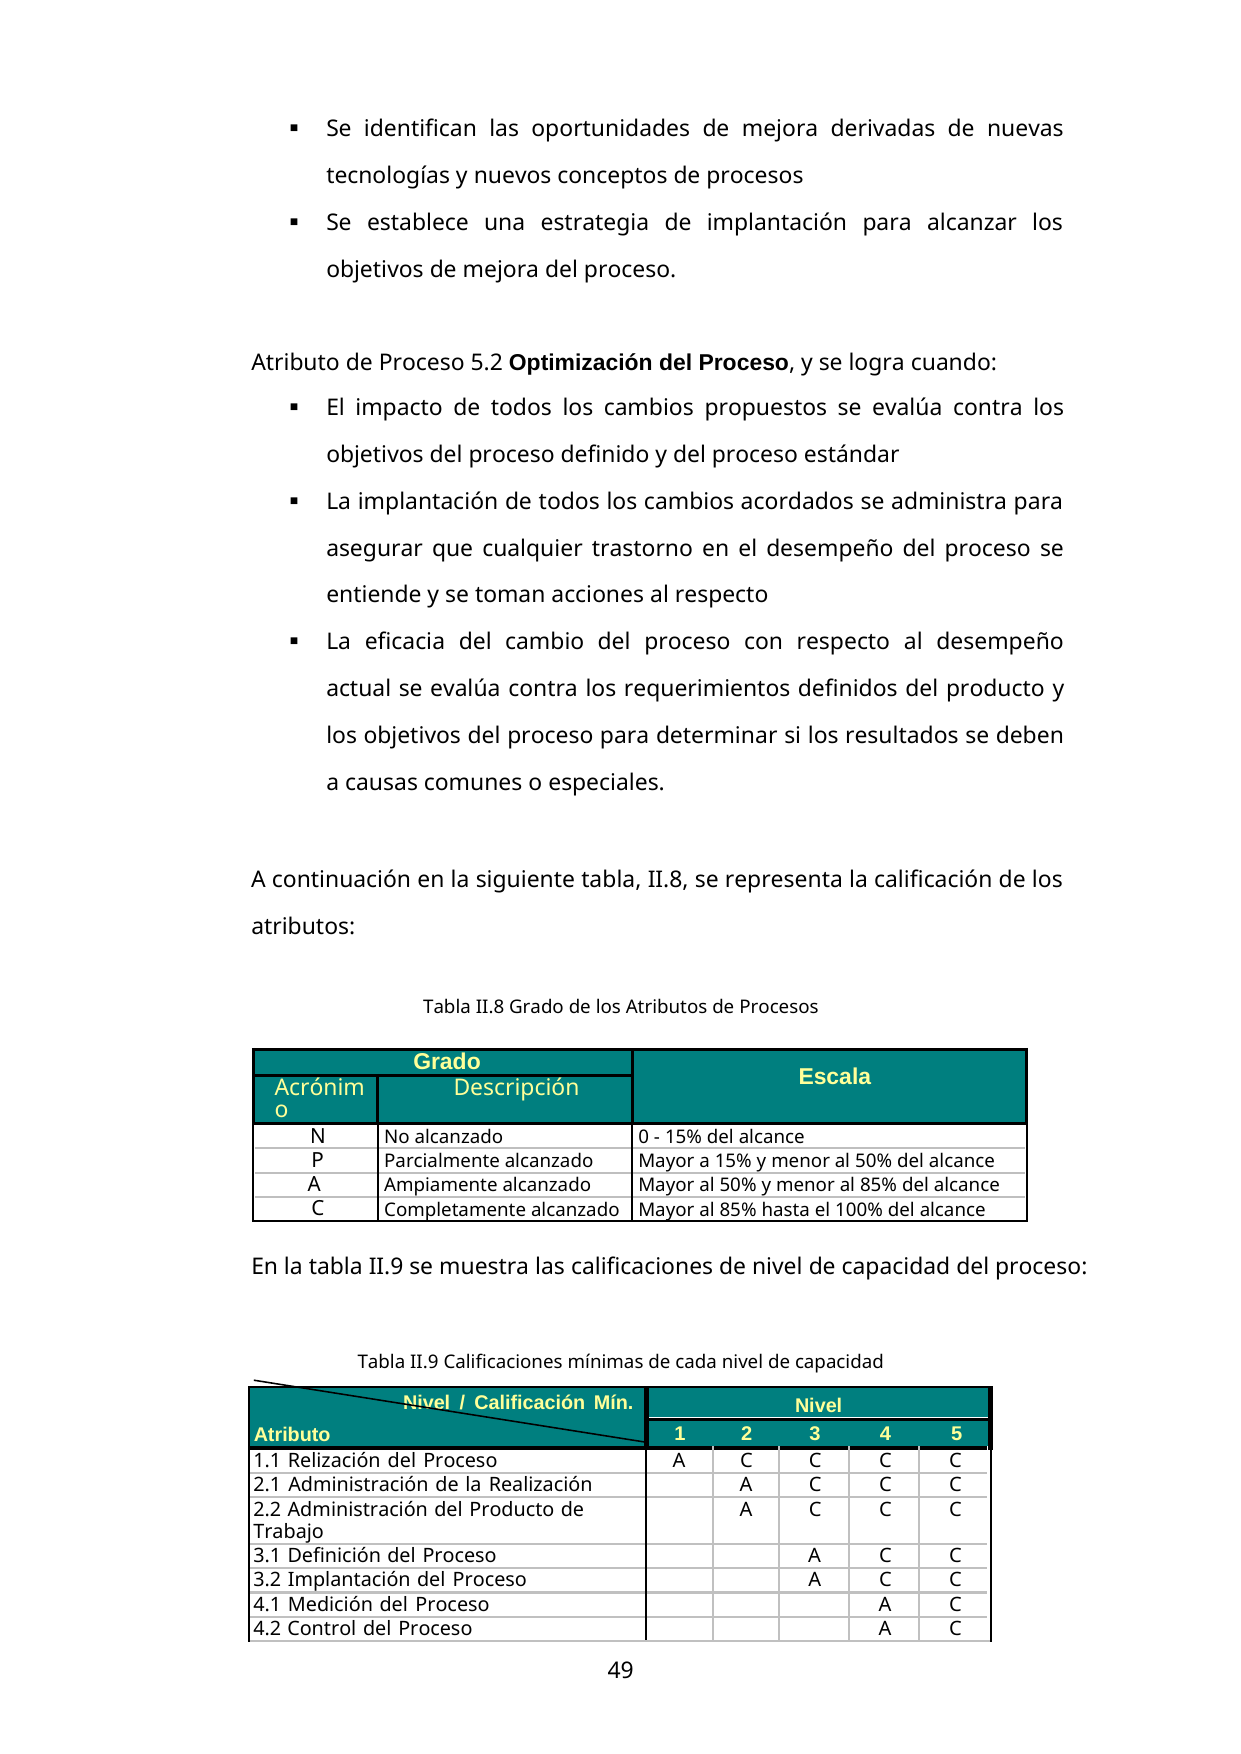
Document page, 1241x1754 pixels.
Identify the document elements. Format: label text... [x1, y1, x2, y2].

table_cell C [920, 1543, 990, 1567]
table_cell [714, 1618, 778, 1640]
table_cell 1.1 Relización del Proceso [250, 1450, 645, 1472]
text En la tabla II.9 se muestra las calificaciones de nivel de capacidad del proceso: [251, 1250, 1111, 1281]
table_cell C [780, 1450, 848, 1472]
table_cell C [850, 1545, 918, 1567]
table_cell C [920, 1567, 990, 1591]
table_cell [780, 1618, 848, 1640]
text Tabla II.9 Calificaciones mínimas de cada nivel de capacidad [180, 1348, 1061, 1373]
table_cell C [920, 1496, 990, 1543]
table_cell 0 - 15% del alcance [633, 1125, 1026, 1147]
table_cell [714, 1545, 778, 1567]
table_cell C [850, 1498, 918, 1543]
table_cell 3.1 Definición del Proceso [250, 1545, 645, 1567]
table_cell [780, 1594, 848, 1616]
table_cell Parcialmente alcanzado [379, 1149, 631, 1172]
table_cell 2.1 Administración de la Realización [250, 1474, 645, 1496]
table_cell A [254, 1172, 377, 1196]
text Tabla II.8 Grado de los Atributos de Procesos [180, 993, 1061, 1018]
table_cell 3 [779, 1421, 849, 1446]
table_cell Descripción [379, 1077, 631, 1122]
table_cell C [850, 1569, 918, 1591]
table_cell 4 [849, 1421, 919, 1446]
list Se identifican las oportunidades de mejora derivadas de nuevas tecnologías y nuevos conceptos de procesos [288, 112, 1064, 190]
list La implantación de todos los cambios acordados se administra para asegurar que cualquier trastorno en el desempeño del proceso se entiende y se toman acciones al respecto [288, 484, 1064, 609]
table_cell [647, 1498, 712, 1543]
table_cell [647, 1569, 712, 1591]
table_cell Mayor a 15% y menor al 50% del alcance [633, 1147, 1026, 1172]
table_cell P [254, 1147, 377, 1172]
table_cell 1 [649, 1421, 713, 1446]
table_cell C [920, 1591, 990, 1616]
table_cell C [254, 1196, 377, 1220]
table_cell [647, 1545, 712, 1567]
text A continuación en la siguiente tabla, II.8, se representa la calificación de los atributos: [251, 863, 1064, 942]
table_header Nivel / Calificación Mín. Atributo [250, 1388, 644, 1446]
table_cell C [780, 1498, 848, 1543]
table_cell Ampiamente alcanzado [379, 1174, 631, 1196]
text Atributo de Proceso 5.2 Optimización del Proceso, y se logra cuando: [251, 346, 1111, 377]
table_cell A [780, 1569, 848, 1591]
table_cell 4.1 Medición del Proceso [250, 1594, 645, 1616]
table_cell Completamente alcanzado [379, 1198, 631, 1220]
list La eficacia del cambio del proceso con respecto al desempeño actual se evalúa contra los requerimientos definidos del producto y los objetivos del proceso para determinar si los resultados se deben a causas comunes o especiales. [288, 625, 1064, 797]
list El impacto de todos los cambios propuestos se evalúa contra los objetivos del proceso definido y del proceso estándar [288, 391, 1064, 469]
table_cell 2 [713, 1421, 779, 1446]
table_cell A [850, 1594, 918, 1616]
table_cell No alcanzado [379, 1125, 631, 1147]
table_cell Mayor al 85% hasta el 100% del alcance [633, 1196, 1026, 1220]
table_cell C [920, 1616, 990, 1640]
table_header Nivel [649, 1388, 988, 1417]
table_cell 5 [919, 1421, 988, 1446]
table_header Escala [634, 1051, 1025, 1122]
table_cell [714, 1569, 778, 1591]
table_cell [647, 1474, 712, 1496]
table_cell A [714, 1498, 778, 1543]
table_cell Mayor al 50% y menor al 85% del alcance [633, 1172, 1026, 1196]
table_cell C [780, 1474, 848, 1496]
table_cell A [850, 1618, 918, 1640]
table_cell [647, 1618, 712, 1640]
table_cell A [647, 1450, 712, 1472]
table_cell C [850, 1450, 918, 1472]
table_cell A [714, 1474, 778, 1496]
table_cell 3.2 Implantación del Proceso [250, 1569, 645, 1591]
table_cell C [920, 1446, 990, 1472]
table_header Grado [255, 1051, 631, 1074]
table_cell [714, 1594, 778, 1616]
table_cell Acrónimo [255, 1077, 376, 1122]
list Se establece una estrategia de implantación para alcanzar los objetivos de mejora del proceso. [288, 206, 1064, 284]
table_cell C [920, 1472, 990, 1496]
table_cell [647, 1594, 712, 1616]
table_cell A [780, 1545, 848, 1567]
table_cell C [850, 1474, 918, 1496]
table_cell C [714, 1450, 778, 1472]
table_cell 2.2 Administración del Producto de Trabajo [250, 1498, 645, 1543]
table_cell 4.2 Control del Proceso [250, 1618, 645, 1640]
table_cell N [254, 1125, 377, 1147]
